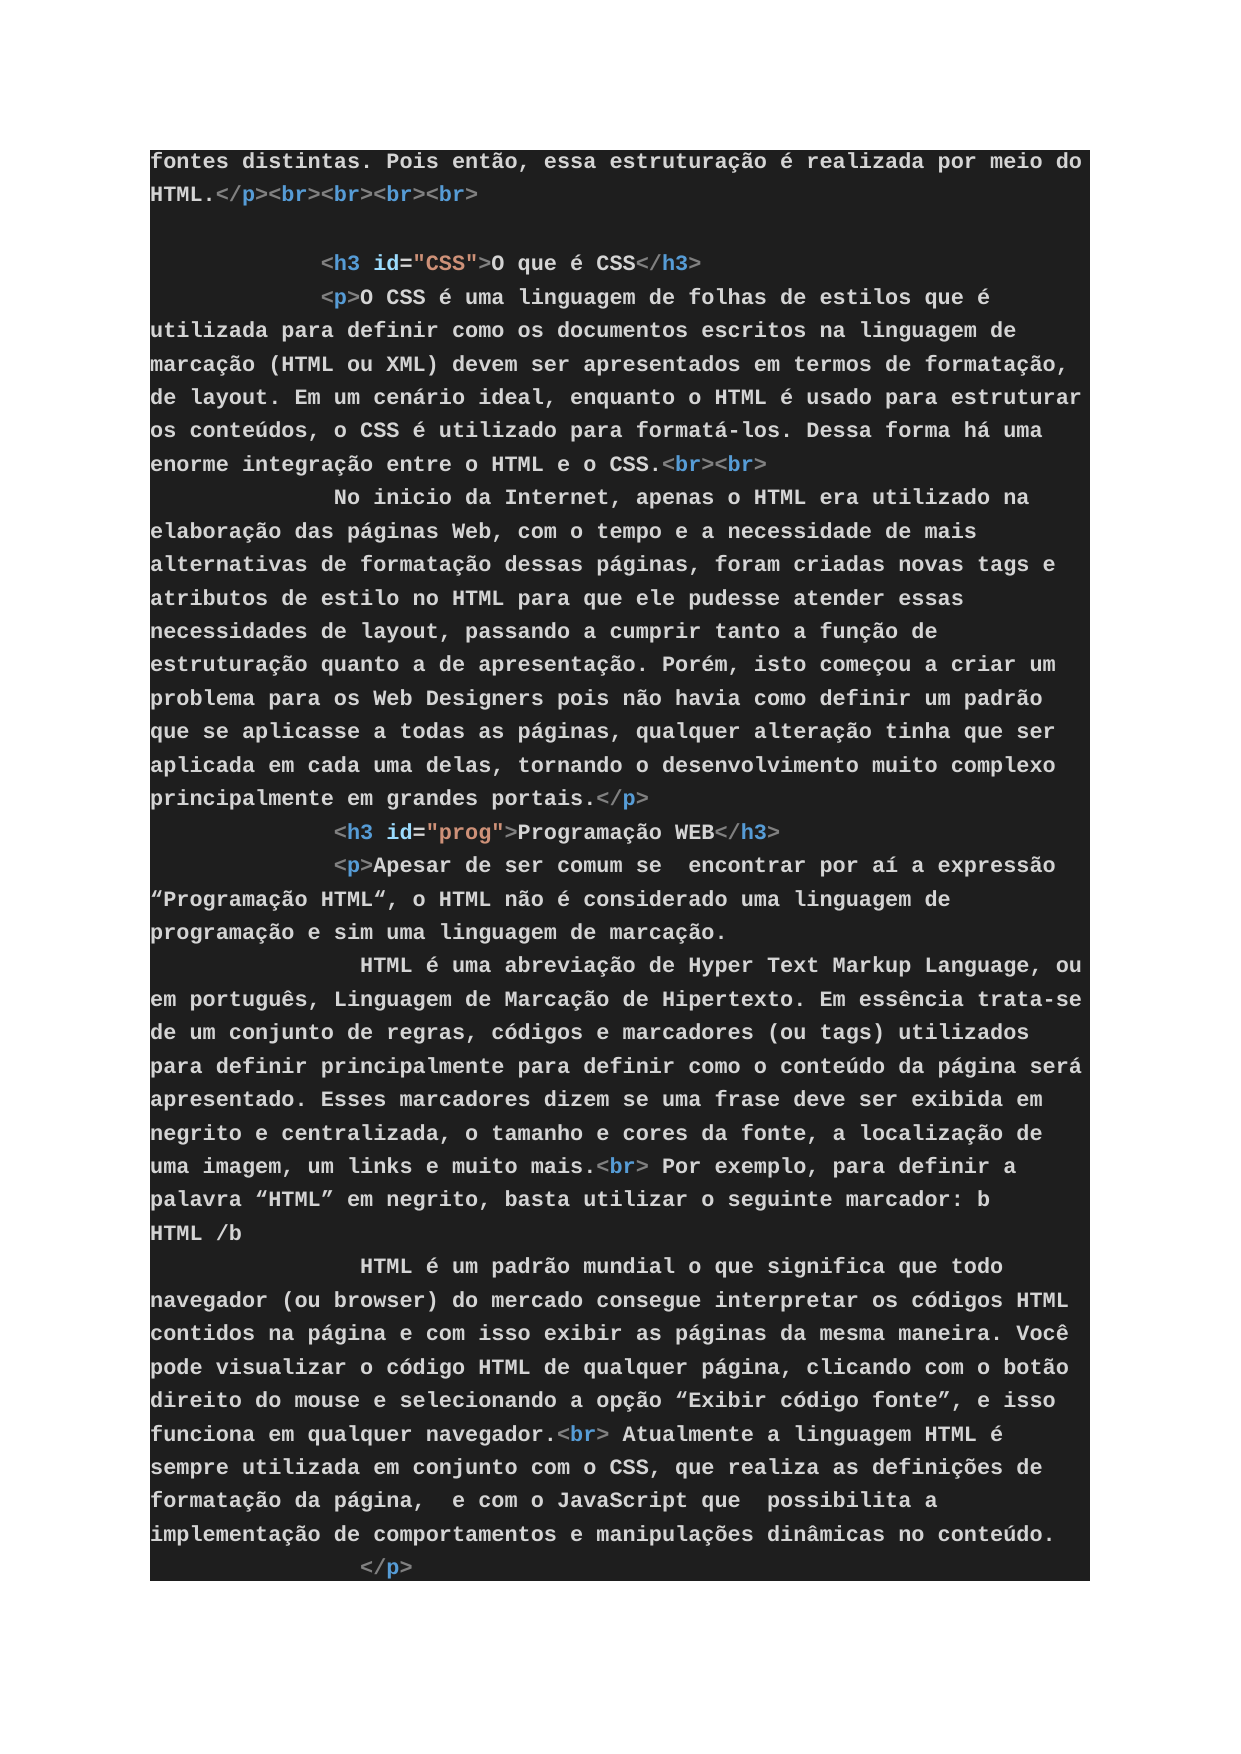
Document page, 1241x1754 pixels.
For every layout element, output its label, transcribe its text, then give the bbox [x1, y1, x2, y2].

text <h3 id="prog">Programação WEB</h3> [150, 821, 1090, 846]
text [150, 150, 1090, 208]
text </p> [150, 1556, 1090, 1581]
text HTML é um padrão mundial o que significa que todo navegador (ou browser) do mercado consegue interpretar os códigos HTML contidos na página e com isso exibir as páginas da mesma maneira. Você pode visualizar o código HTML de qualquer página, clicando com o botão direito do mouse e selecionando a opção “Exibir código fonte”, e isso funciona em qualquer navegador.<br> Atualmente a linguagem HTML é sempre utilizada em conjunto com o CSS, que realiza as definições de formatação da página, e com o JavaScript que possibilita a implementação de comportamentos e manipulações dinâmicas no conteúdo. [150, 1256, 1090, 1548]
text <h3 id="CSS">O que é CSS</h3> [150, 252, 1090, 277]
text HTML é uma abreviação de Hyper Text Markup Language, ou em português, Linguagem de Marcação de Hipertexto. Em essência trata-se de um conjunto de regras, códigos e marcadores (ou tags) utilizados para definir principalmente para definir como o conteúdo da página será apresentado. Esses marcadores dizem se uma frase deve ser exibida em negrito e centralizada, o tamanho e cores da fonte, a localização de uma imagem, um links e muito mais.<br> Por exemplo, para definir a palavra “HTML” em negrito, basta utilizar o seguinte marcador: b HTML /b [150, 954, 1090, 1247]
text <p>O CSS é uma linguagem de folhas de estilos que é utilizada para definir como os documentos escritos na linguagem de marcação (HTML ou XML) devem ser apresentados em termos de formatação, de layout. Em um cenário ideal, enquanto o HTML é usado para estruturar os conteúdos, o CSS é utilizado para formatá-los. Dessa forma há uma enorme integração entre o HTML e o CSS.<br><br> [150, 286, 1090, 478]
text No inicio da Internet, apenas o HTML era utilizado na elaboração das páginas Web, com o tempo e a necessidade de mais alternativas de formatação dessas páginas, foram criadas novas tags e atributos de estilo no HTML para que ele pudesse atender essas necessidades de layout, passando a cumprir tanto a função de estruturação quanto a de apresentação. Porém, isto começou a criar um problema para os Web Designers pois não havia como definir um padrão que se aplicasse a todas as páginas, qualquer alteração tinha que ser aplicada em cada uma delas, tornando o desenvolvimento muito complexo principalmente em grandes portais.</p> [150, 486, 1090, 812]
text <p>Apesar de ser comum se encontrar por aí a expressão “Programação HTML“, o HTML não é considerado uma linguagem de programação e sim uma linguagem de marcação. [150, 854, 1090, 946]
